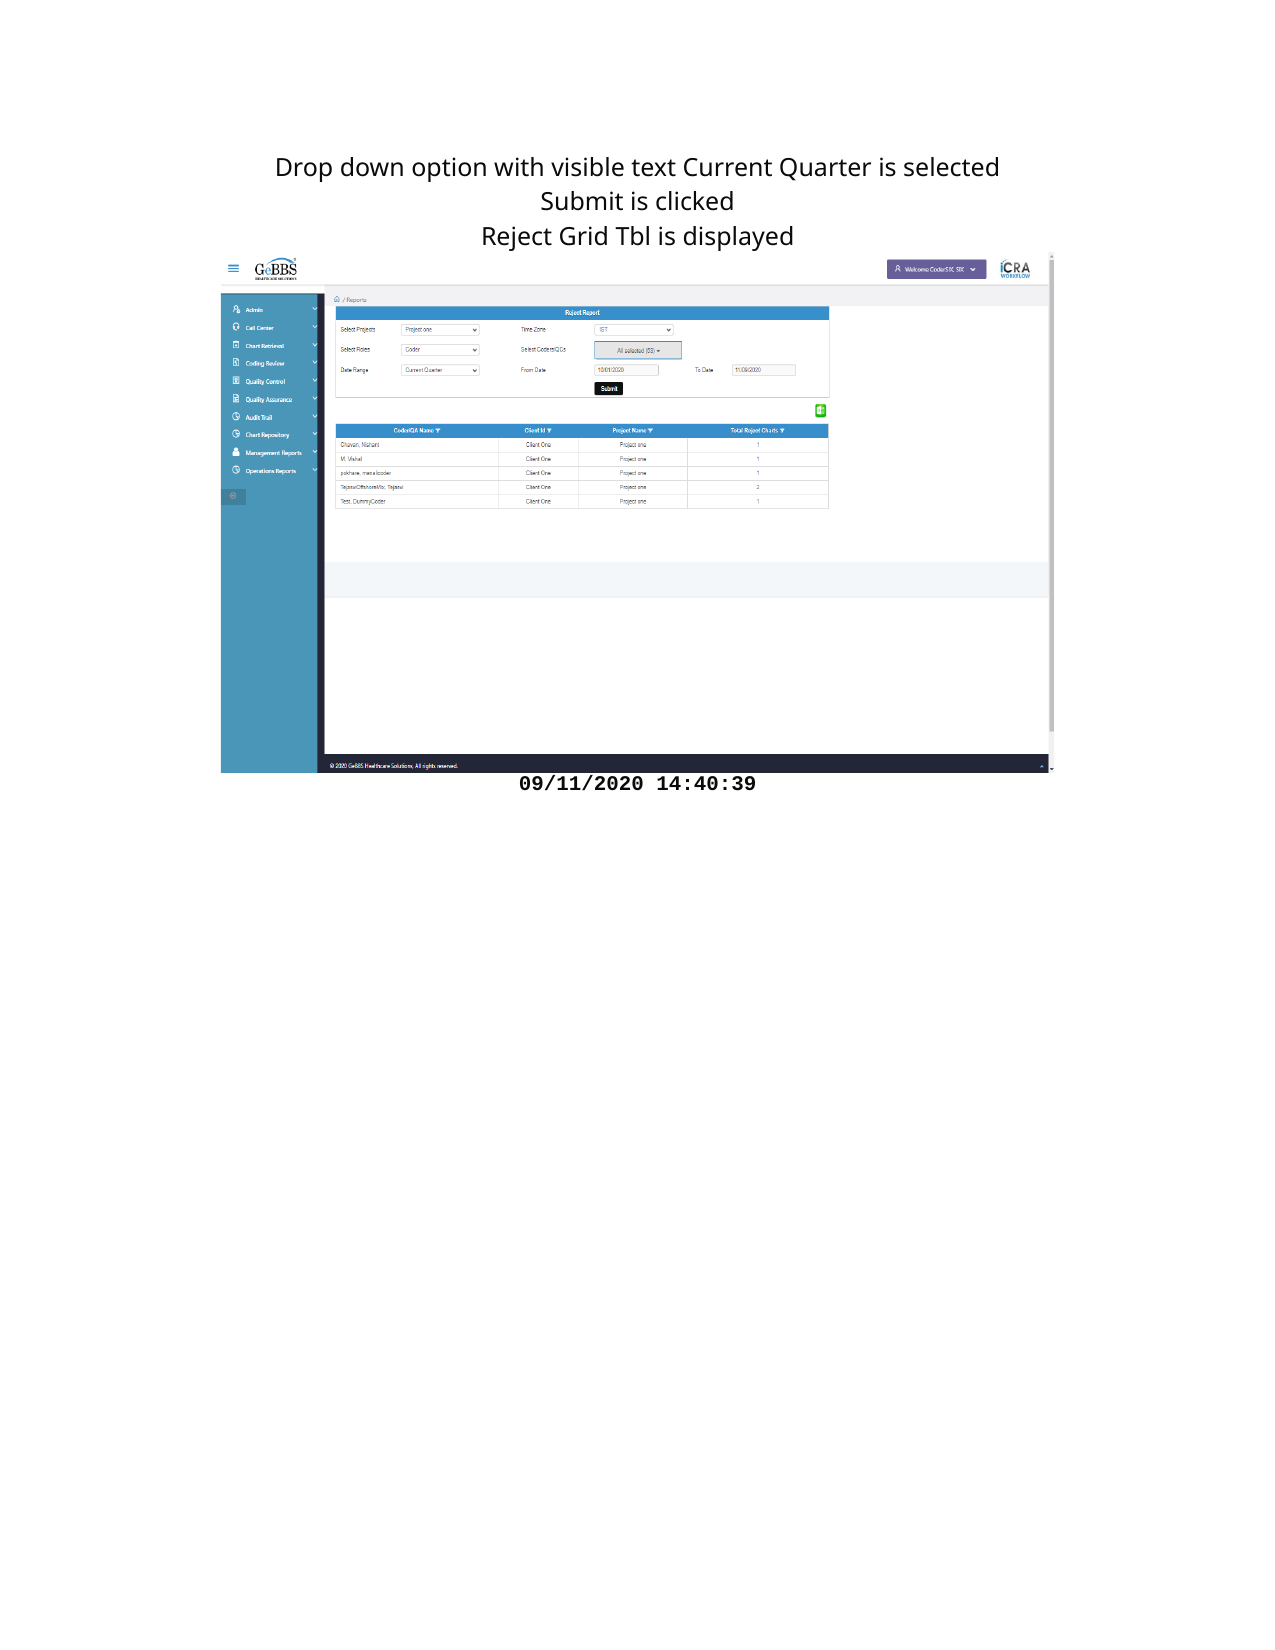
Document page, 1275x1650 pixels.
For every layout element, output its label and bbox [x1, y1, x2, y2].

text [150, 150, 1125, 797]
picture [220, 252, 1055, 773]
